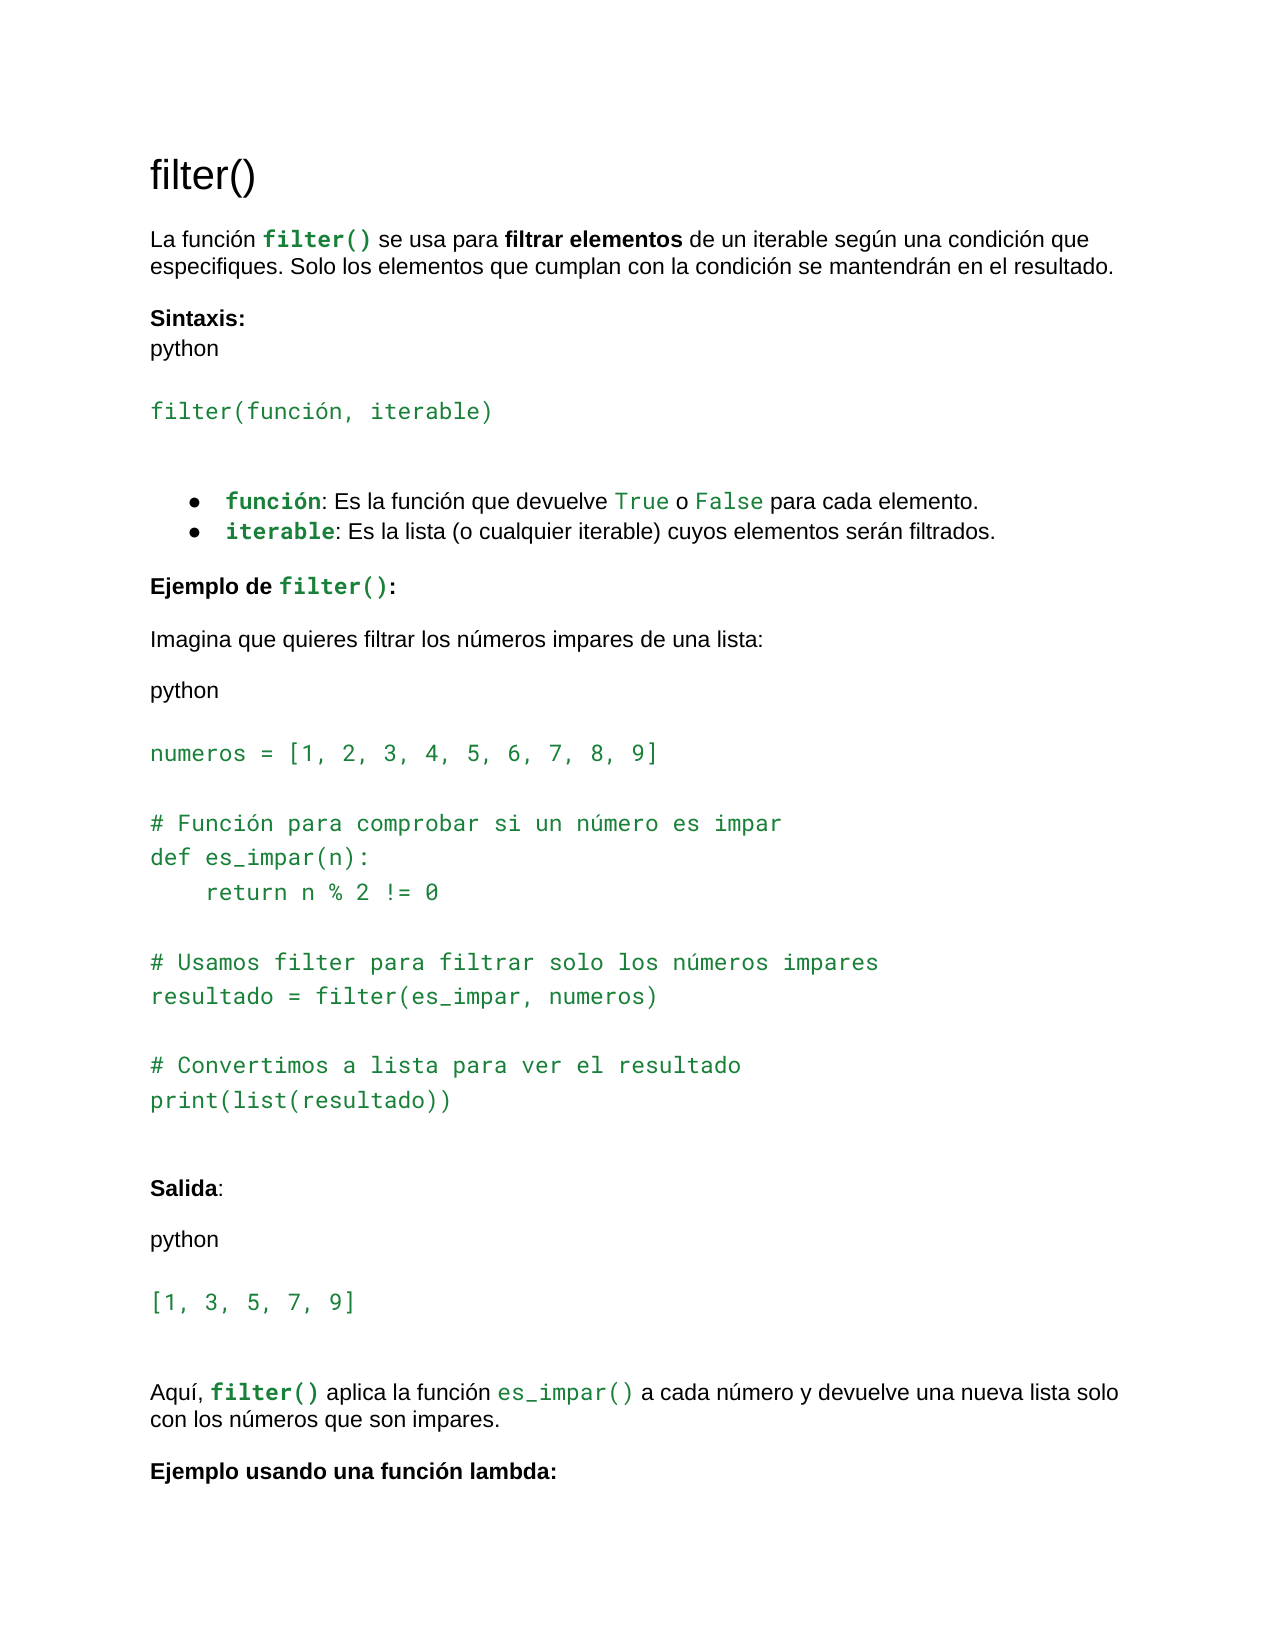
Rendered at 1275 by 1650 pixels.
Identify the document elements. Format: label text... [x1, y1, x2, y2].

text filter(función, iterable) [150, 395, 1125, 426]
text # Función para comprobar si un número es impar [150, 807, 1125, 837]
text # Convertimos a lista para ver el resultado [150, 1050, 1125, 1080]
subtitle Ejemplo usando una función lambda: [150, 1458, 1125, 1484]
text Imagina que quieres filtrar los números impares de una lista: [150, 626, 1125, 652]
text numeros = [1, 2, 3, 4, 5, 6, 7, 8, 9] [150, 738, 1125, 768]
text resultado = filter(es_impar, numeros) [150, 981, 1125, 1011]
text Salida: [150, 1174, 1125, 1201]
subtitle Sintaxis: [150, 304, 1125, 331]
text Aquí, filter() aplica la función es_impar() a cada número y devuelve una nueva lista solo con los números que son impares. [150, 1376, 1125, 1433]
text def es_impar(n): [150, 842, 1125, 872]
subtitle Ejemplo de filter(): [150, 571, 1125, 601]
subtitle filter() [150, 150, 1125, 198]
text # Usamos filter para filtrar solo los números impares [150, 946, 1125, 976]
text python [150, 677, 1125, 704]
text python [150, 335, 1125, 361]
text python [150, 1226, 1125, 1252]
list función: Es la función que devuelve True o False para cada elemento. [187, 485, 1125, 516]
text [1, 3, 5, 7, 9] [150, 1286, 1125, 1316]
text print(list(resultado)) [150, 1084, 1125, 1115]
text La función filter() se usa para filtrar elementos de un iterable según una condición que especifiques. Solo los elementos que cumplan con la condición se mantendrán en el resultado. [150, 223, 1125, 279]
list iterable: Es la lista (o cualquier iterable) cuyos elementos serán filtrados. [187, 516, 1125, 546]
text return n % 2 != 0 [150, 876, 1125, 907]
